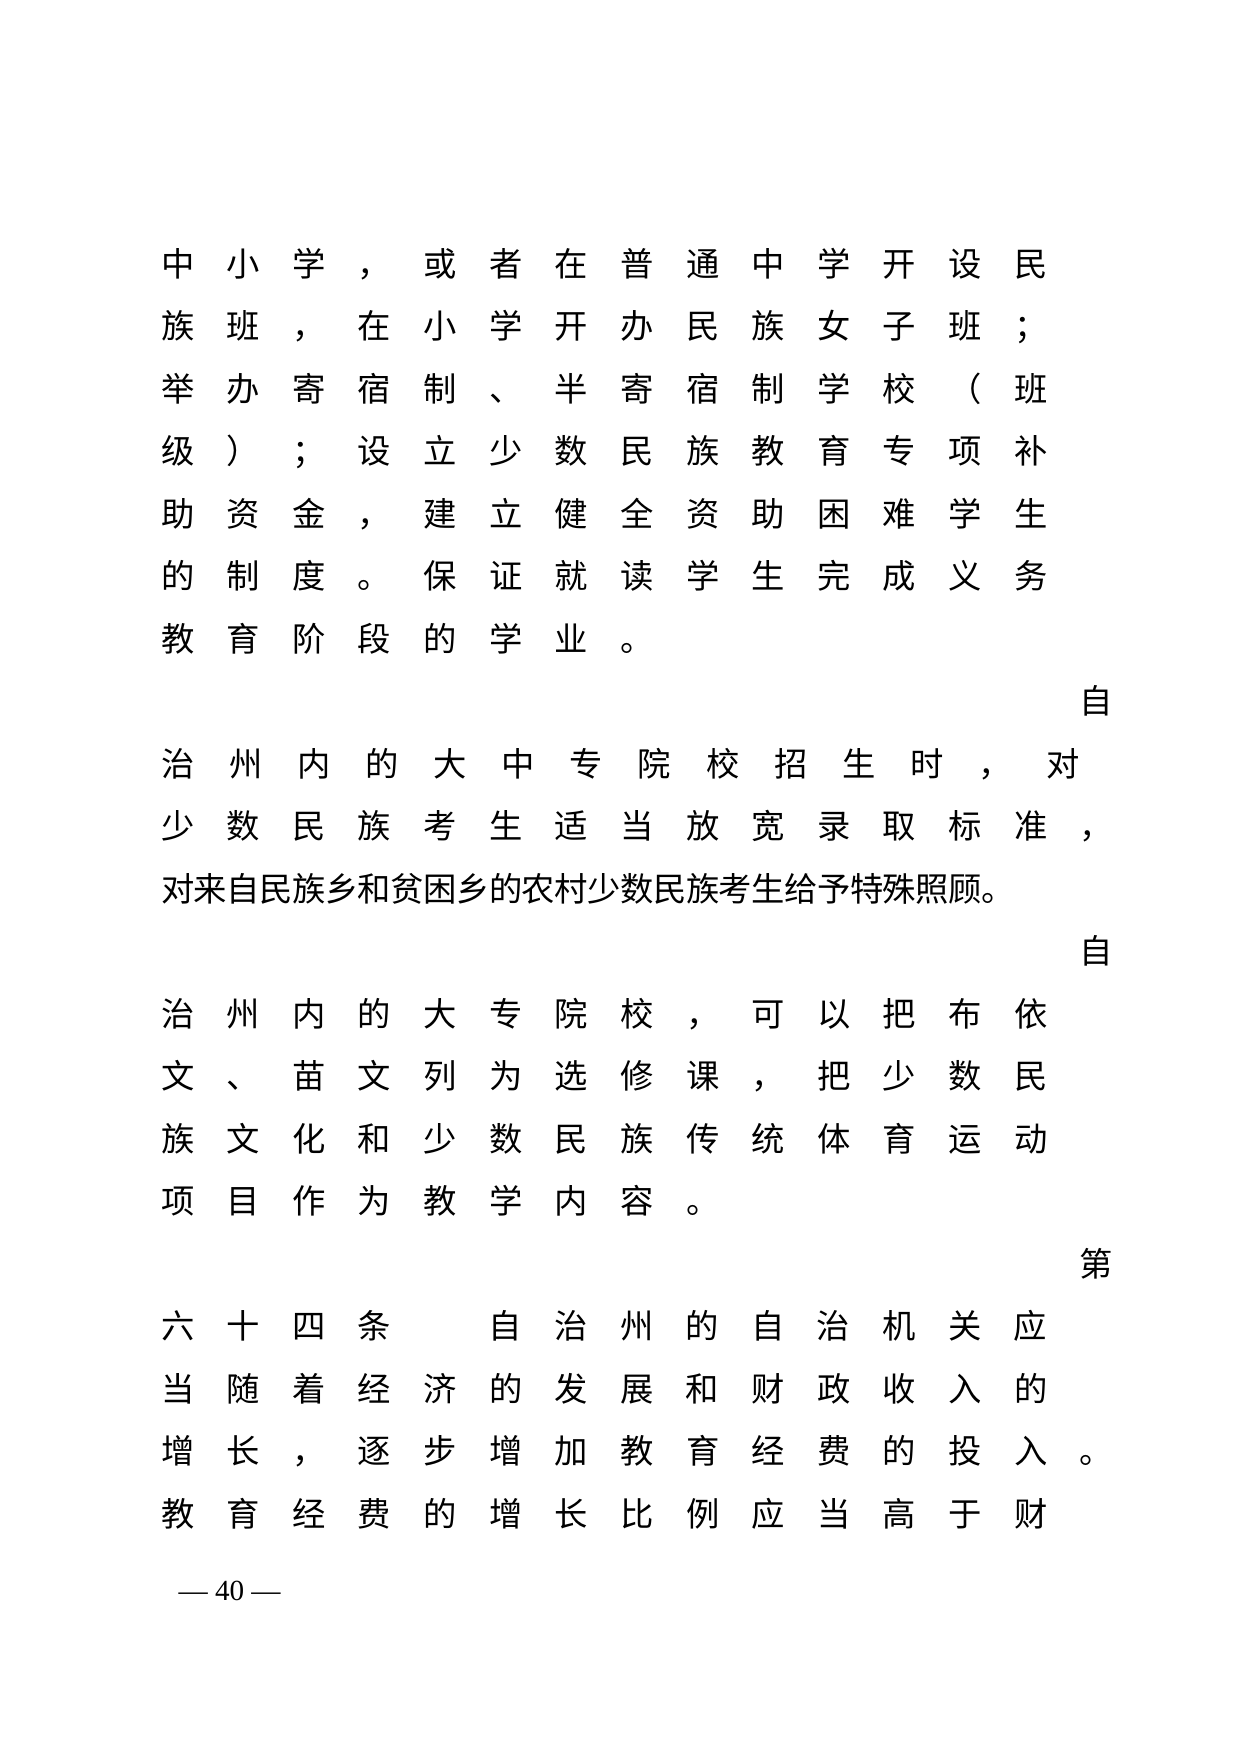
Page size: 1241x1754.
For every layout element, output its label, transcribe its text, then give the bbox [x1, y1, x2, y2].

text 自治州内的大专院校，可以把布依文、苗文列为选修课，把少数民族文化和少数民族传统体育运动项目作为教学内容。 [161, 918, 1079, 1231]
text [161, 231, 1079, 668]
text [161, 1231, 1079, 1543]
text 自治州内的大中专院校招生时，对少数民族考生适当放宽录取标准，对来自民族乡和贫困乡的农村少数民族考生给予特殊照顾。 [161, 668, 1079, 918]
